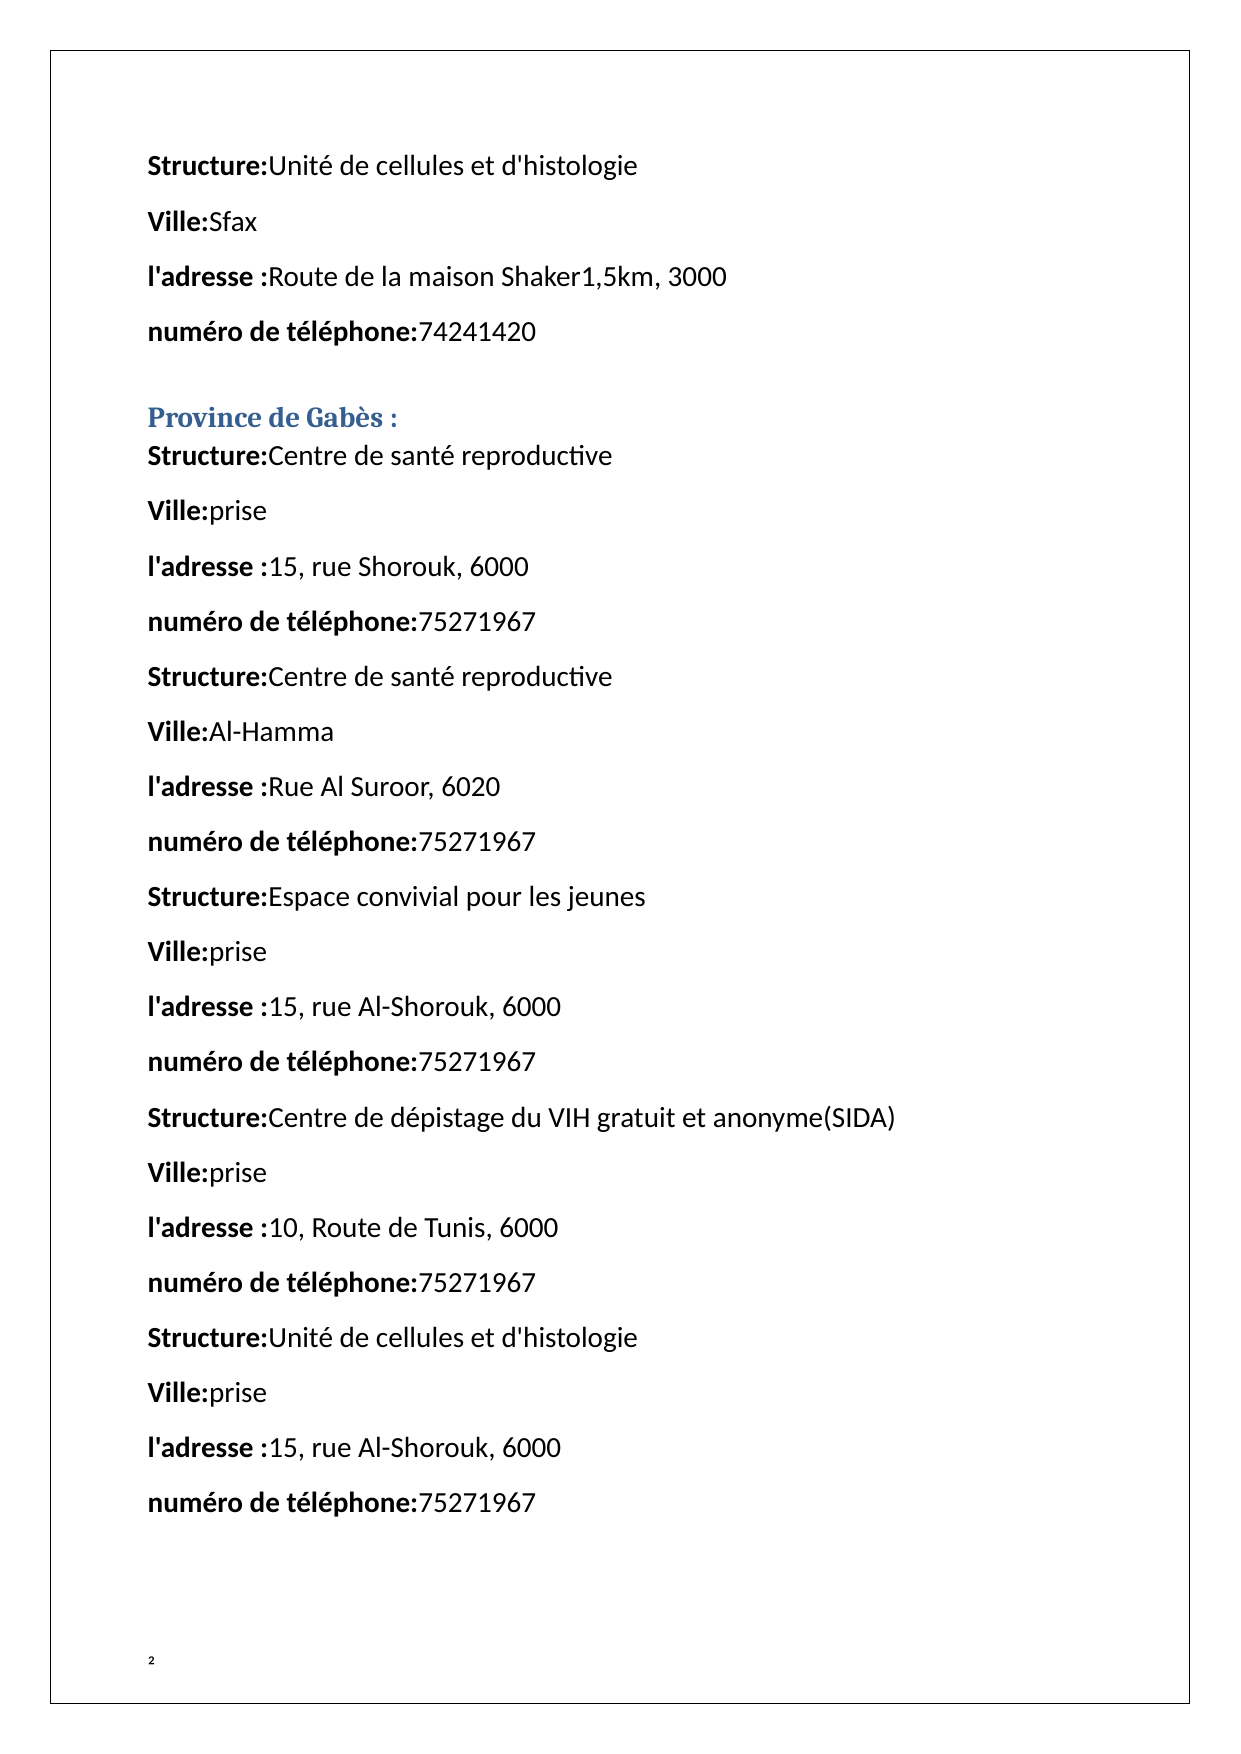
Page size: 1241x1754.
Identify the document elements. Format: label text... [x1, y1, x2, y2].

text Ville:prise [147, 933, 1093, 969]
text l'adresse :15, rue Al-Shorouk, 6000 [147, 1429, 1093, 1465]
text Structure:Centre de dépistage du VIH gratuit et anonyme(SIDA) [147, 1099, 1093, 1134]
text numéro de téléphone:74241420 [147, 313, 1093, 348]
text Structure:Espace convivial pour les jeunes [147, 878, 1093, 914]
text Ville:prise [147, 492, 1093, 528]
text Structure:Unité de cellules et d'histologie [147, 147, 1093, 183]
text Ville:prise [147, 1154, 1093, 1189]
text numéro de téléphone:75271967 [147, 603, 1093, 638]
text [147, 258, 1093, 293]
text l'adresse :10, Route de Tunis, 6000 [147, 1209, 1093, 1244]
text numéro de téléphone:75271967 [147, 1043, 1093, 1079]
text l'adresse :15, rue Shorouk, 6000 [147, 548, 1093, 583]
subtitle Province de Gabès : [147, 401, 1093, 435]
text Structure:Unité de cellules et d'histologie [147, 1319, 1093, 1355]
text l'adresse :15, rue Al-Shorouk, 6000 [147, 988, 1093, 1024]
text l'adresse :Rue Al Suroor, 6020 [147, 768, 1093, 804]
text Ville:prise [147, 1374, 1093, 1410]
text Ville:Al-Hamma [147, 713, 1093, 748]
text Structure:Centre de santé reproductive [147, 437, 1093, 473]
text numéro de téléphone:75271967 [147, 1264, 1093, 1299]
text numéro de téléphone:75271967 [147, 1484, 1093, 1520]
text numéro de téléphone:75271967 [147, 823, 1093, 859]
text Structure:Centre de santé reproductive [147, 658, 1093, 693]
text Ville:Sfax [147, 203, 1093, 238]
